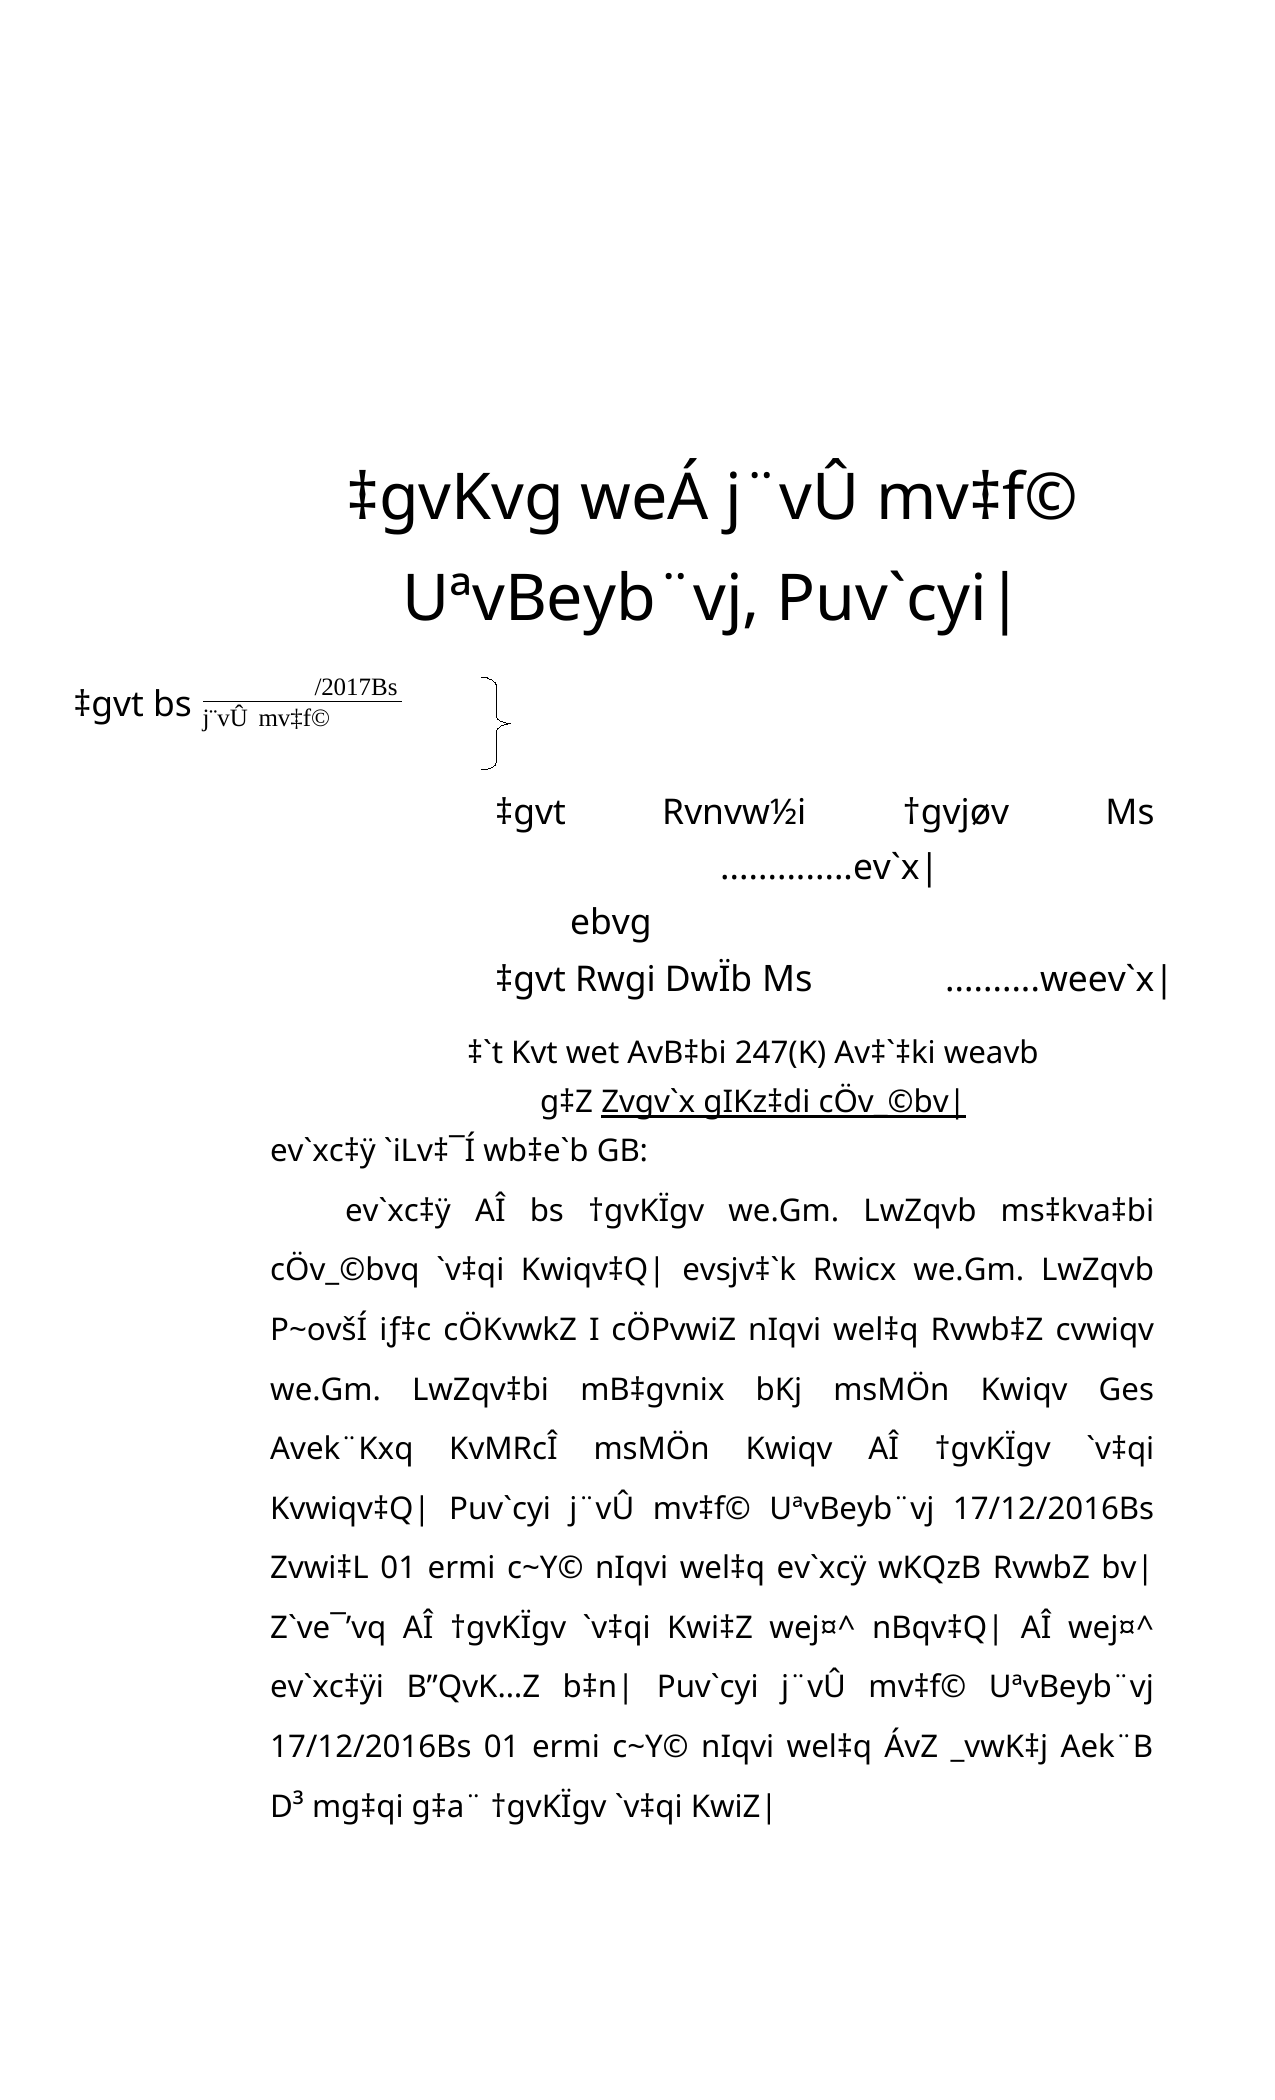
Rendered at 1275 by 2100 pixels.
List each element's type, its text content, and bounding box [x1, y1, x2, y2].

text ev`xc‡ÿ AÎ bs †gvKÏgv we.Gm. LwZqvb ms‡kva‡bi cÖv_©bvq `v‡qi Kwiqv‡Q| evsjv‡`k Rwicx we.Gm. LwZqvb P~ovšÍ iƒ‡c cÖKvwkZ I cÖPvwiZ nIqvi wel‡q Rvwb‡Z cvwiqv we.Gm. LwZqv‡bi mB‡gvnix bKj msMÖn Kwiqv Ges Avek¨Kxq KvMRcÎ msMÖn Kwiqv AÎ †gvKÏgv `v‡qi Kvwiqv‡Q| Puv`cyi j¨vÛ mv‡f© UªvBeyb¨vj 17/12/2016Bs Zvwi‡L 01 ermi c~Y© nIqvi wel‡q ev`xcÿ wKQzB RvwbZ bv| Z`ve¯’vq AÎ †gvKÏgv `v‡qi Kwi‡Z wej¤^ nBqv‡Q| AÎ wej¤^ ev`xc‡ÿi B”QvK…Z b‡n| Puv`cyi j¨vÛ mv‡f© UªvBeyb¨vj 17/12/2016Bs 01 ermi c~Y© nIqvi wel‡q ÁvZ _vwK‡j Aek¨B D³ mg‡qi g‡a¨ †gvKÏgv `v‡qi KwiZ| [270, 1188, 1155, 1826]
text ebvg [495, 897, 1155, 945]
list ‡gvt Rwgi DwÏb Ms ..........weev`x| [420, 952, 1230, 1002]
text ‡`t Kvt wet AvB‡bi 247(K) Av‡`‡ki weavb g‡Z Zvgv`x gIKz‡di cÖv_©bv| [448, 1030, 1057, 1122]
text ev`xc‡ÿ `iLv‡¯Í wb‡e`b GB: [270, 1128, 1155, 1171]
text ‡gvKvg weÁ j¨vÛ mv‡f© UªvBeyb¨vj, Puv`cyi| [270, 450, 1155, 639]
text ‡gvt bs [73, 673, 1155, 732]
text ‡gvt Rvnvw½i †gvjøv Ms ..............ev`x| [495, 786, 1155, 890]
